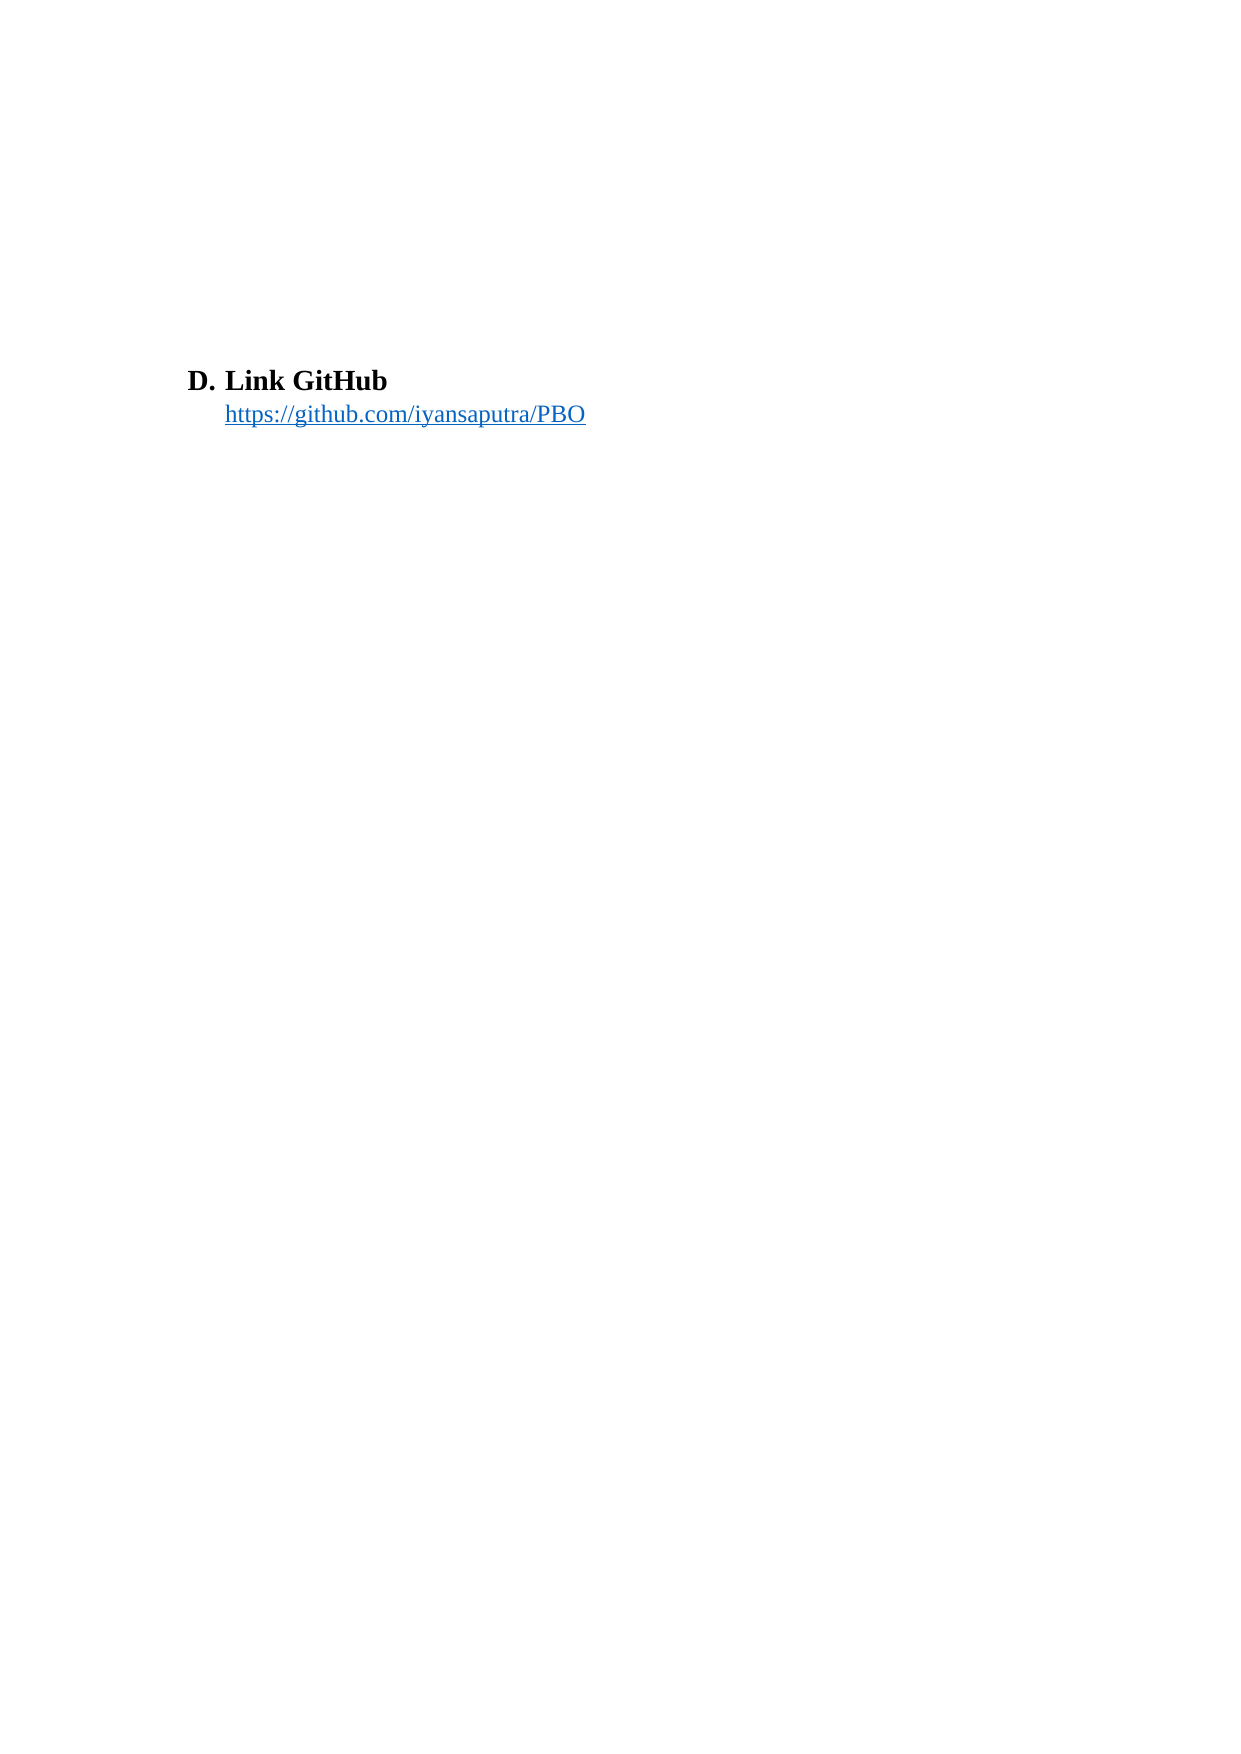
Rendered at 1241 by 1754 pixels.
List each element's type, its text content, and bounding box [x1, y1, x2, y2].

list https://github.com/iyansaputra/PBO [225, 399, 1090, 427]
list Link GitHub [187, 363, 1090, 397]
